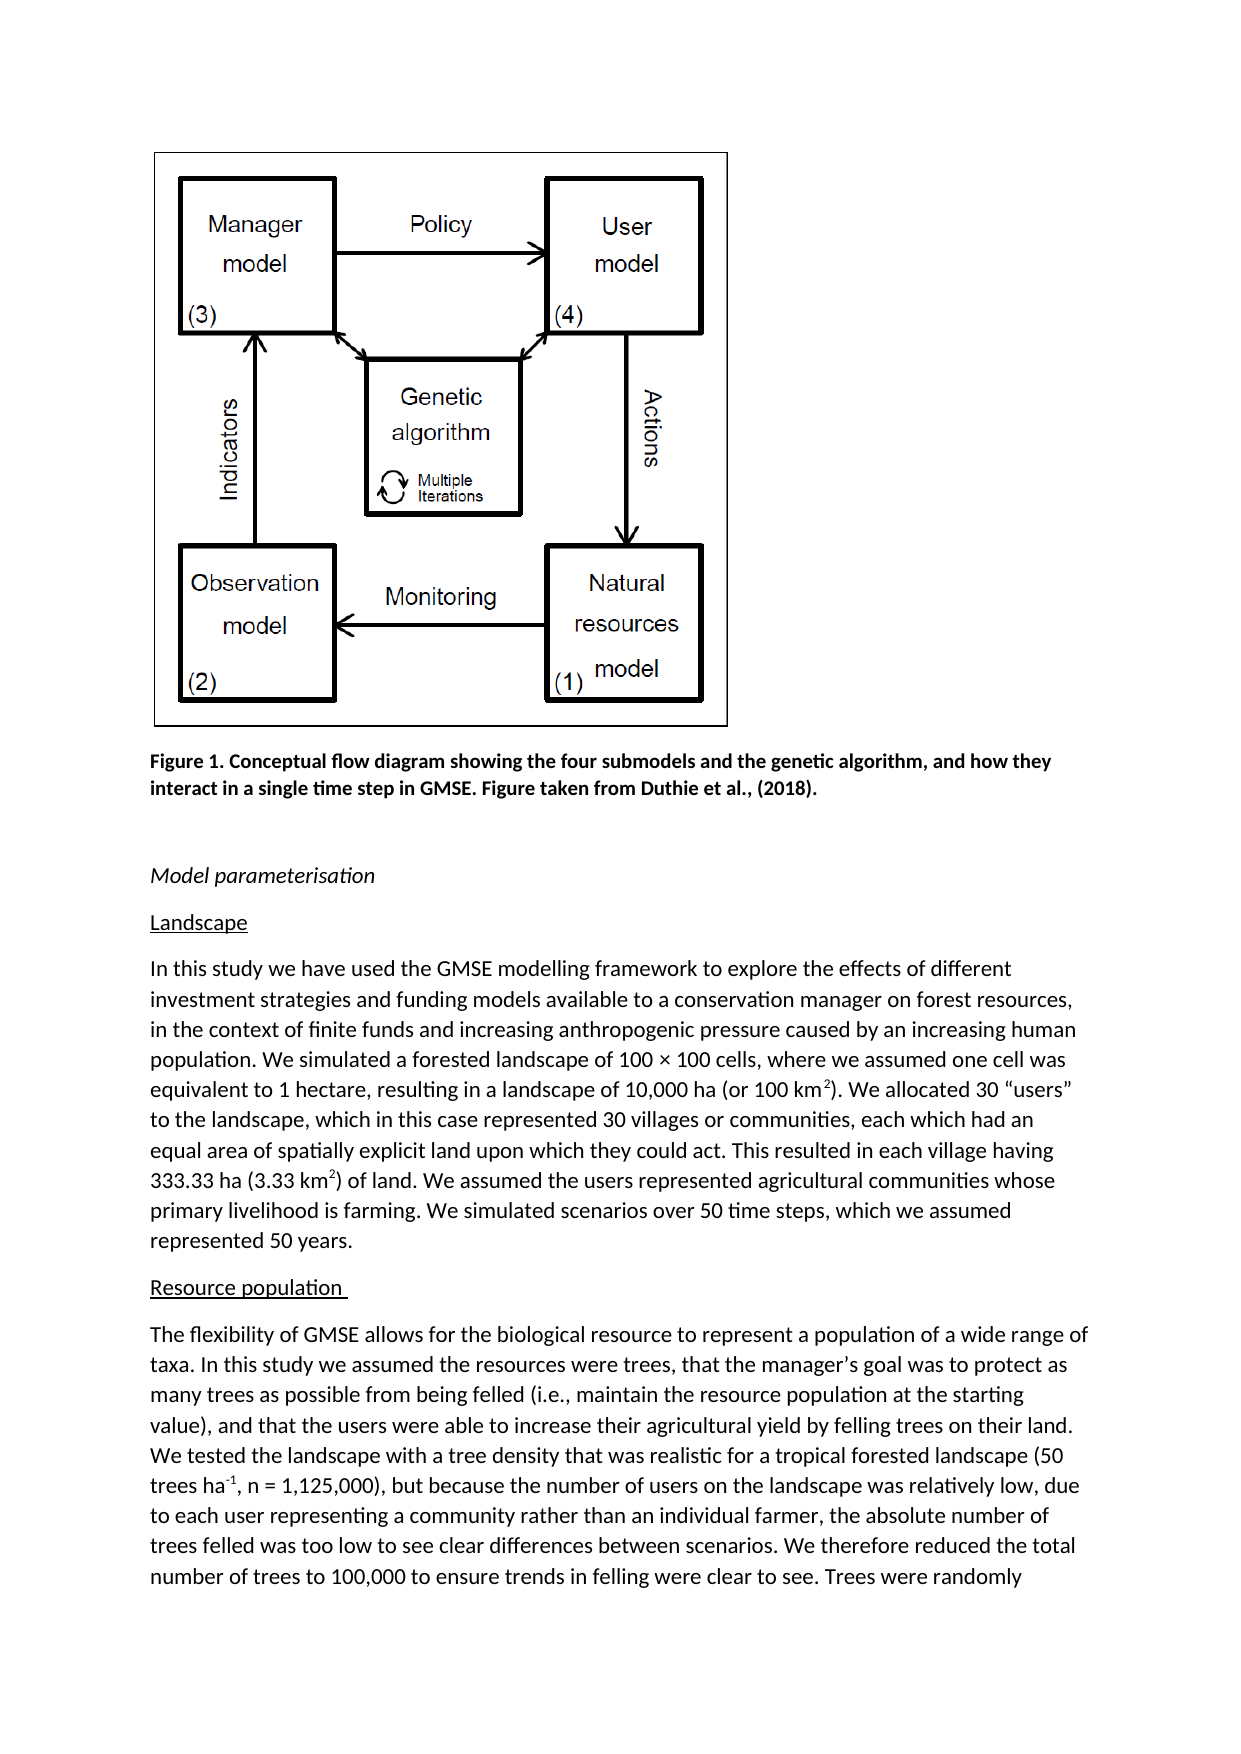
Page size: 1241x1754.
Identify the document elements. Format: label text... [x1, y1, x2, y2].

text Resource population [150, 1273, 1090, 1301]
text In this study we have used the GMSE modelling framework to explore the effects of different investment strategies and funding models available to a conservation manager on forest resources, in the context of finite funds and increasing anthropogenic pressure caused by an increasing human population. We simulated a forested landscape of 100 × 100 cells, where we assumed one cell was equivalent to 1 hectare, resulting in a landscape of 10,000 ha (or 100 km2). We allocated 30 “users” to the landscape, which in this case represented 30 villages or communities, each which had an equal area of spatially explicit land upon which they could act. This resulted in each village having 333.33 ha (3.33 km2) of land. We assumed the users represented agricultural communities whose primary livelihood is farming. We simulated scenarios over 50 time steps, which we assumed represented 50 years. [150, 954, 1090, 1254]
picture [150, 150, 732, 730]
text Landscape [150, 908, 1090, 936]
text Model parameterisation [150, 861, 1090, 889]
text Figure 1. Conceptual flow diagram showing the four submodels and the genetic algorithm, and how they interact in a single time step in GMSE. Figure taken from Duthie et al., (2018). [150, 748, 1090, 801]
